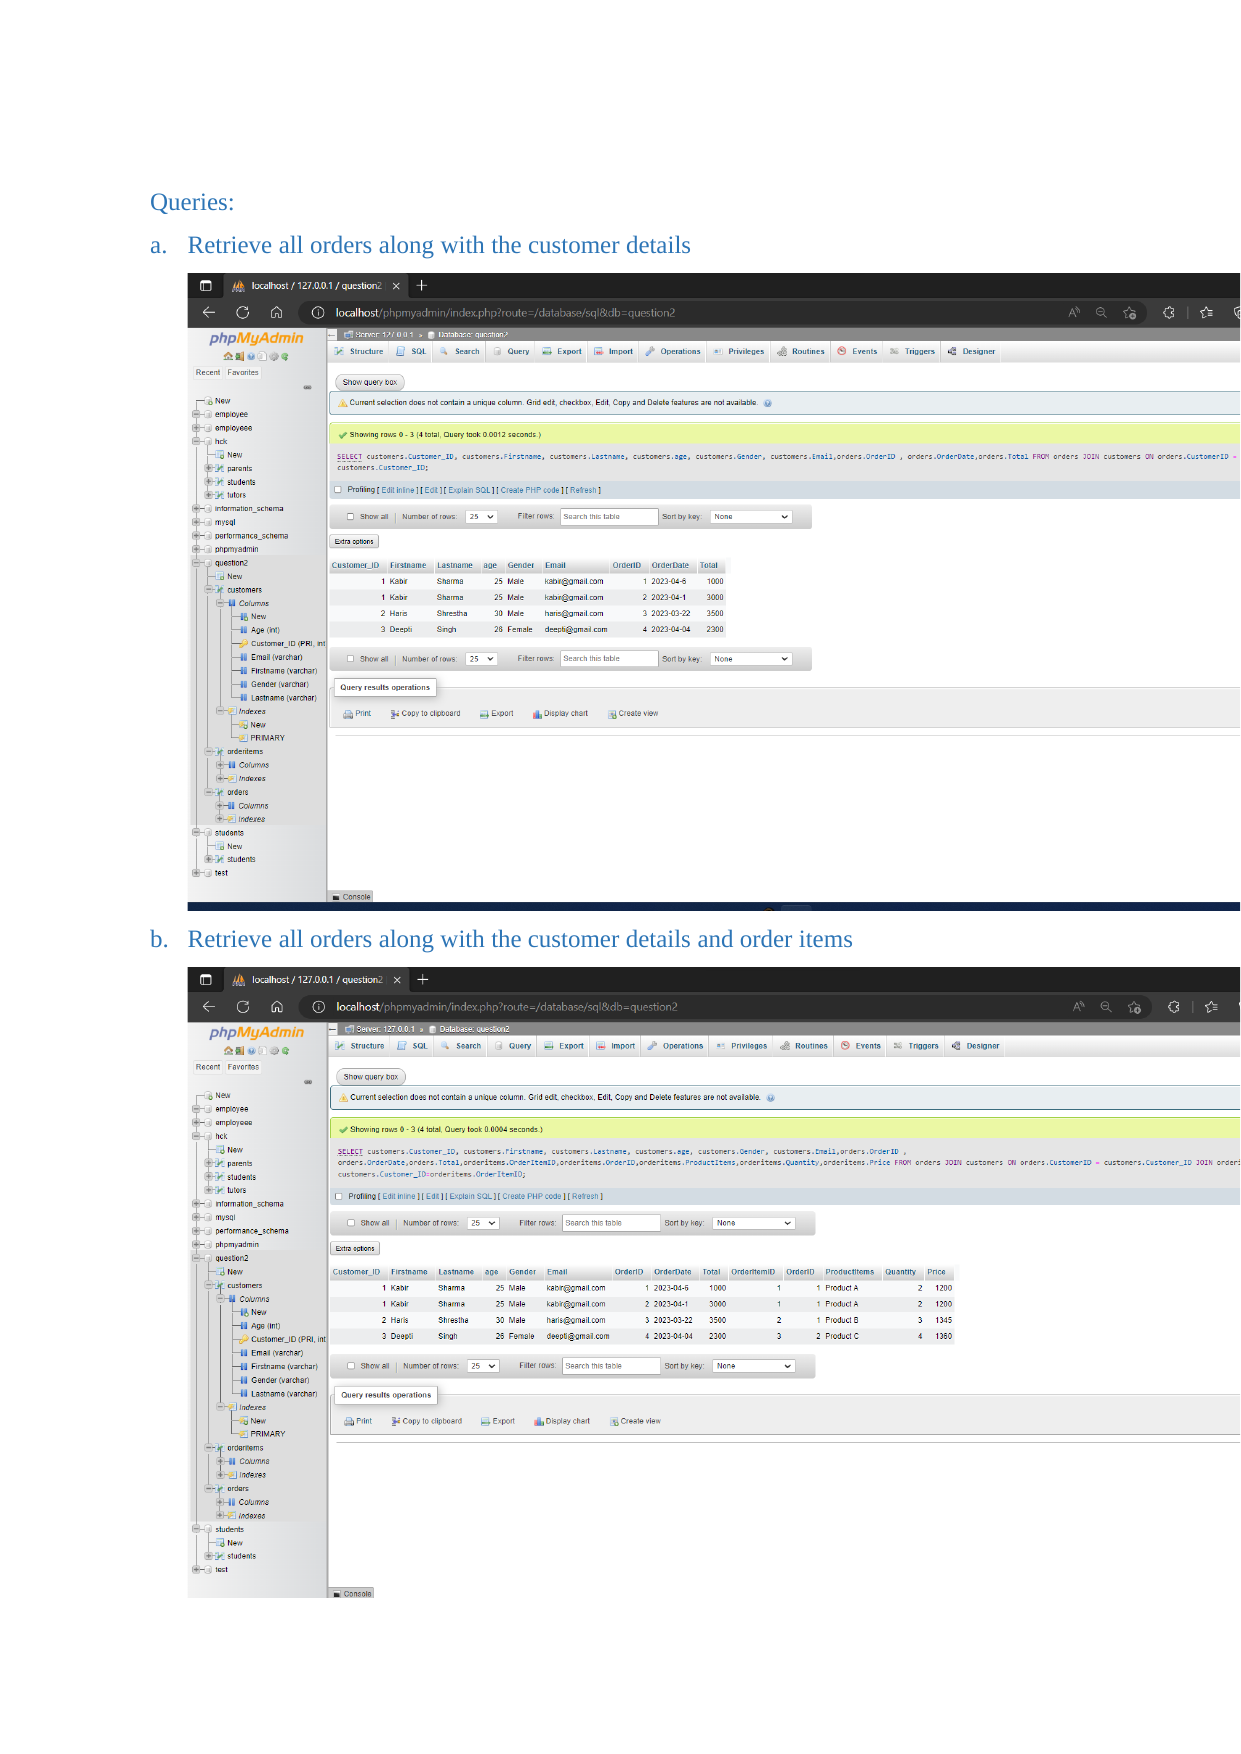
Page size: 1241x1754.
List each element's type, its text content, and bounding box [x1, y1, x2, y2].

list Retrieve all orders along with the customer details [150, 231, 1178, 259]
picture [187, 273, 1241, 911]
text Queries: [150, 187, 1178, 216]
picture [187, 967, 1241, 1598]
list Retrieve all orders along with the customer details and order items [150, 924, 1178, 953]
